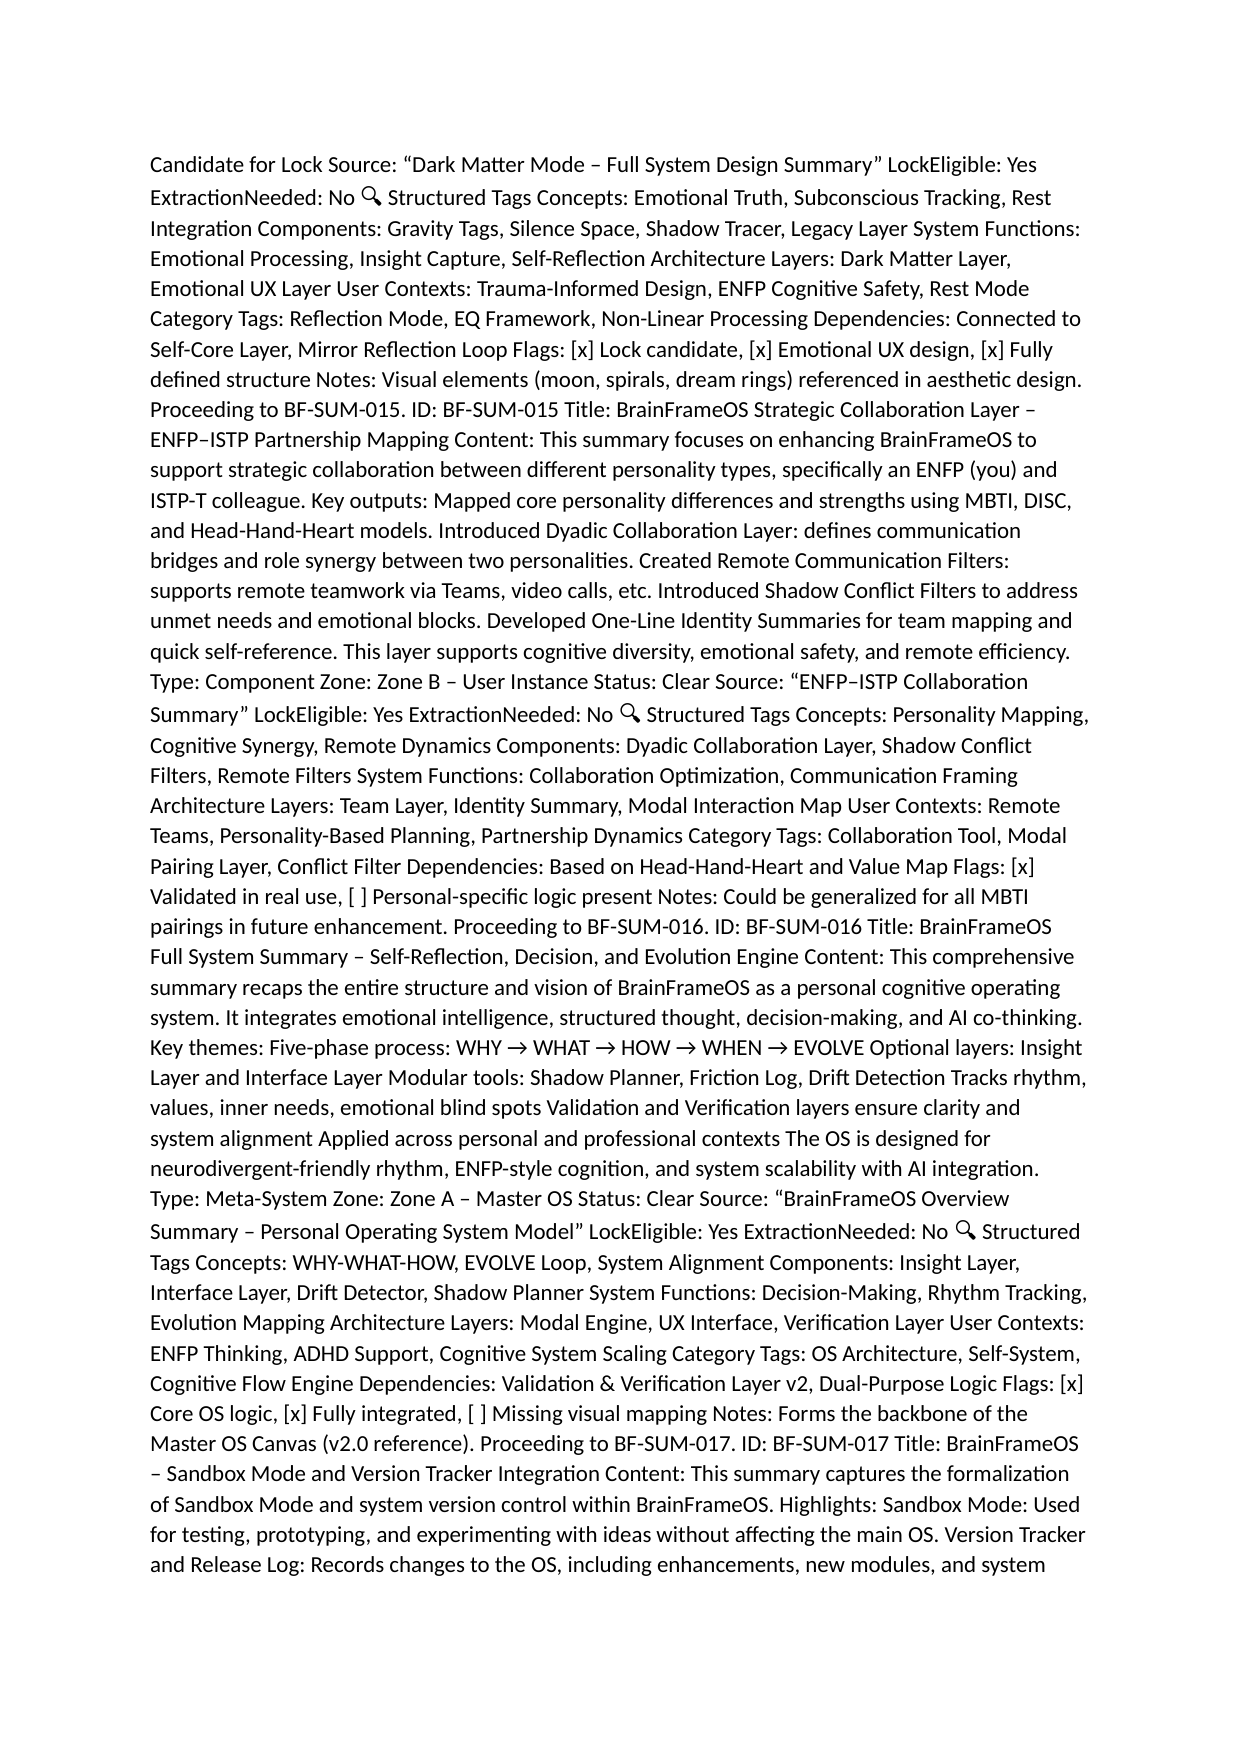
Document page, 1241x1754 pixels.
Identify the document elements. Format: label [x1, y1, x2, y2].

text [150, 150, 1090, 1578]
